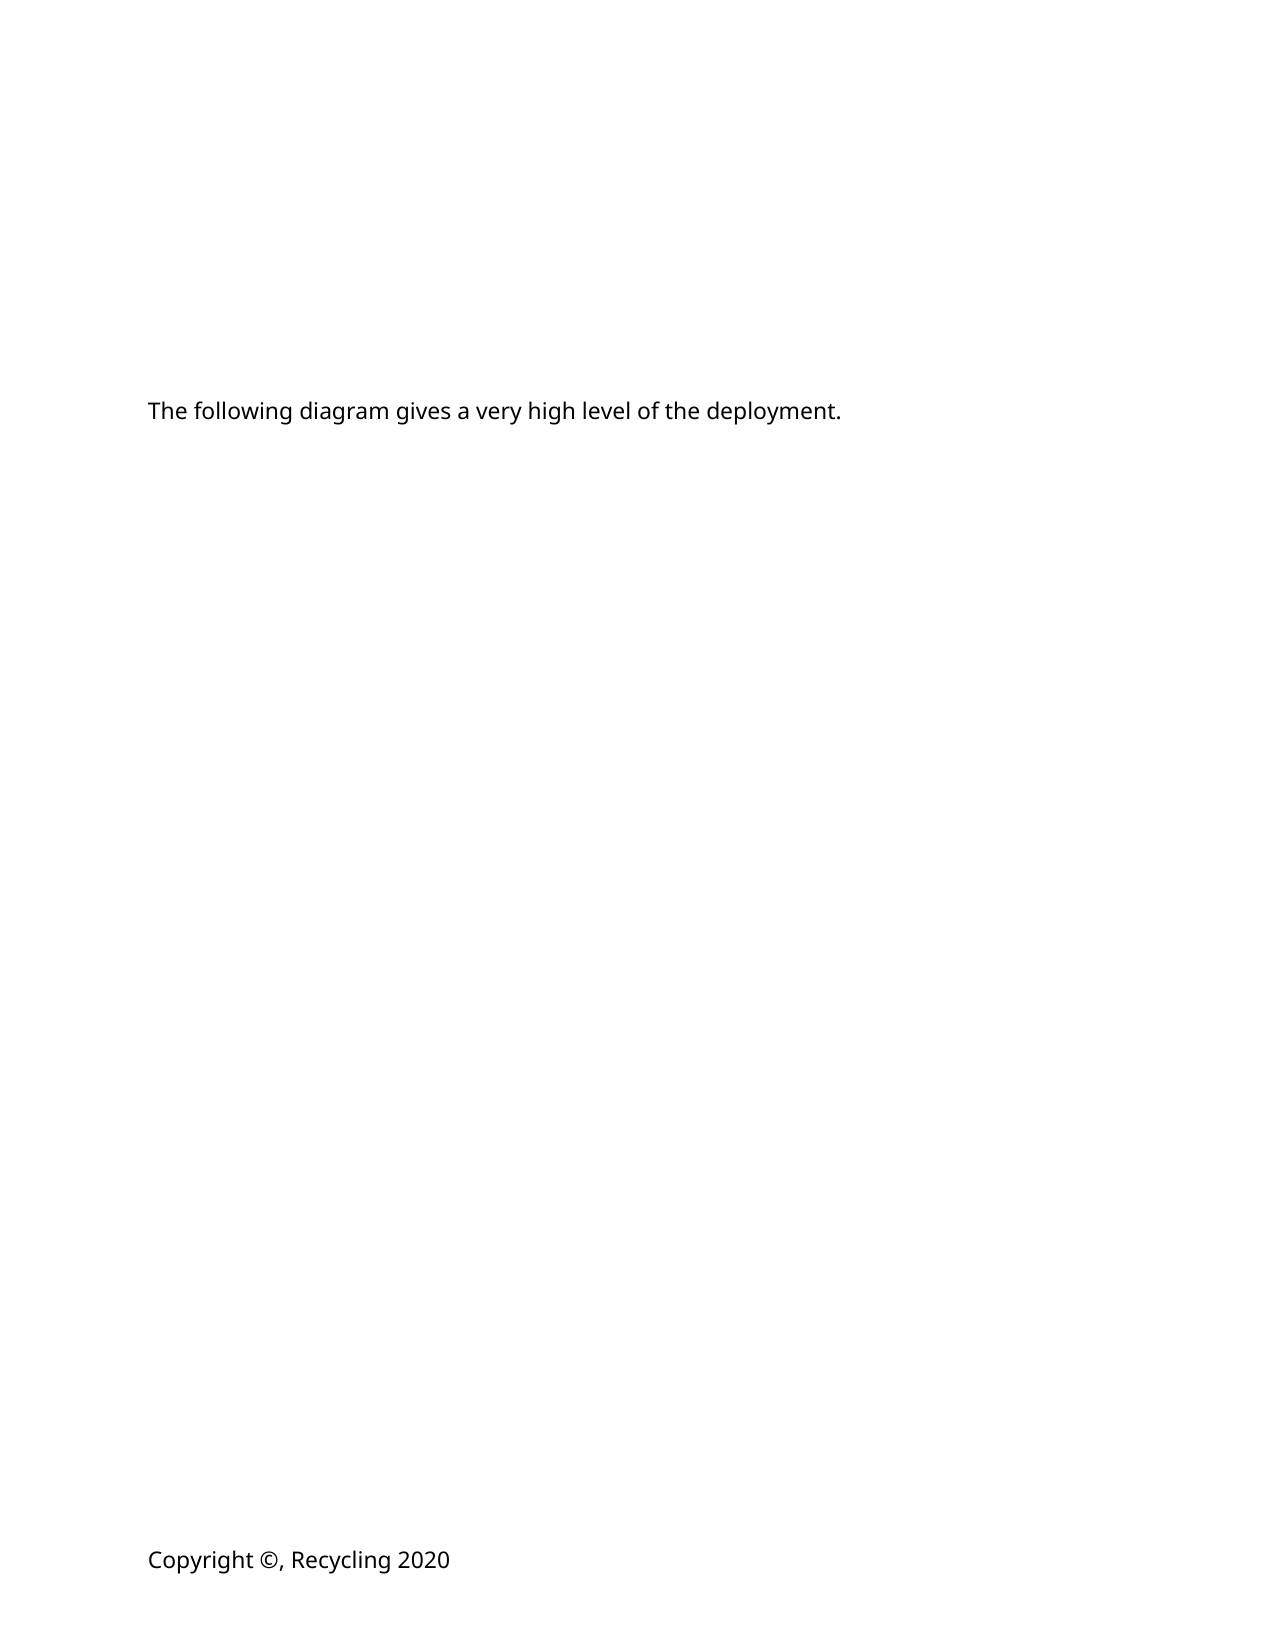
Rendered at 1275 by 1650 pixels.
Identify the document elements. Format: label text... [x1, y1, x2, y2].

text The following diagram gives a very high level of the deployment. [148, 395, 1127, 426]
